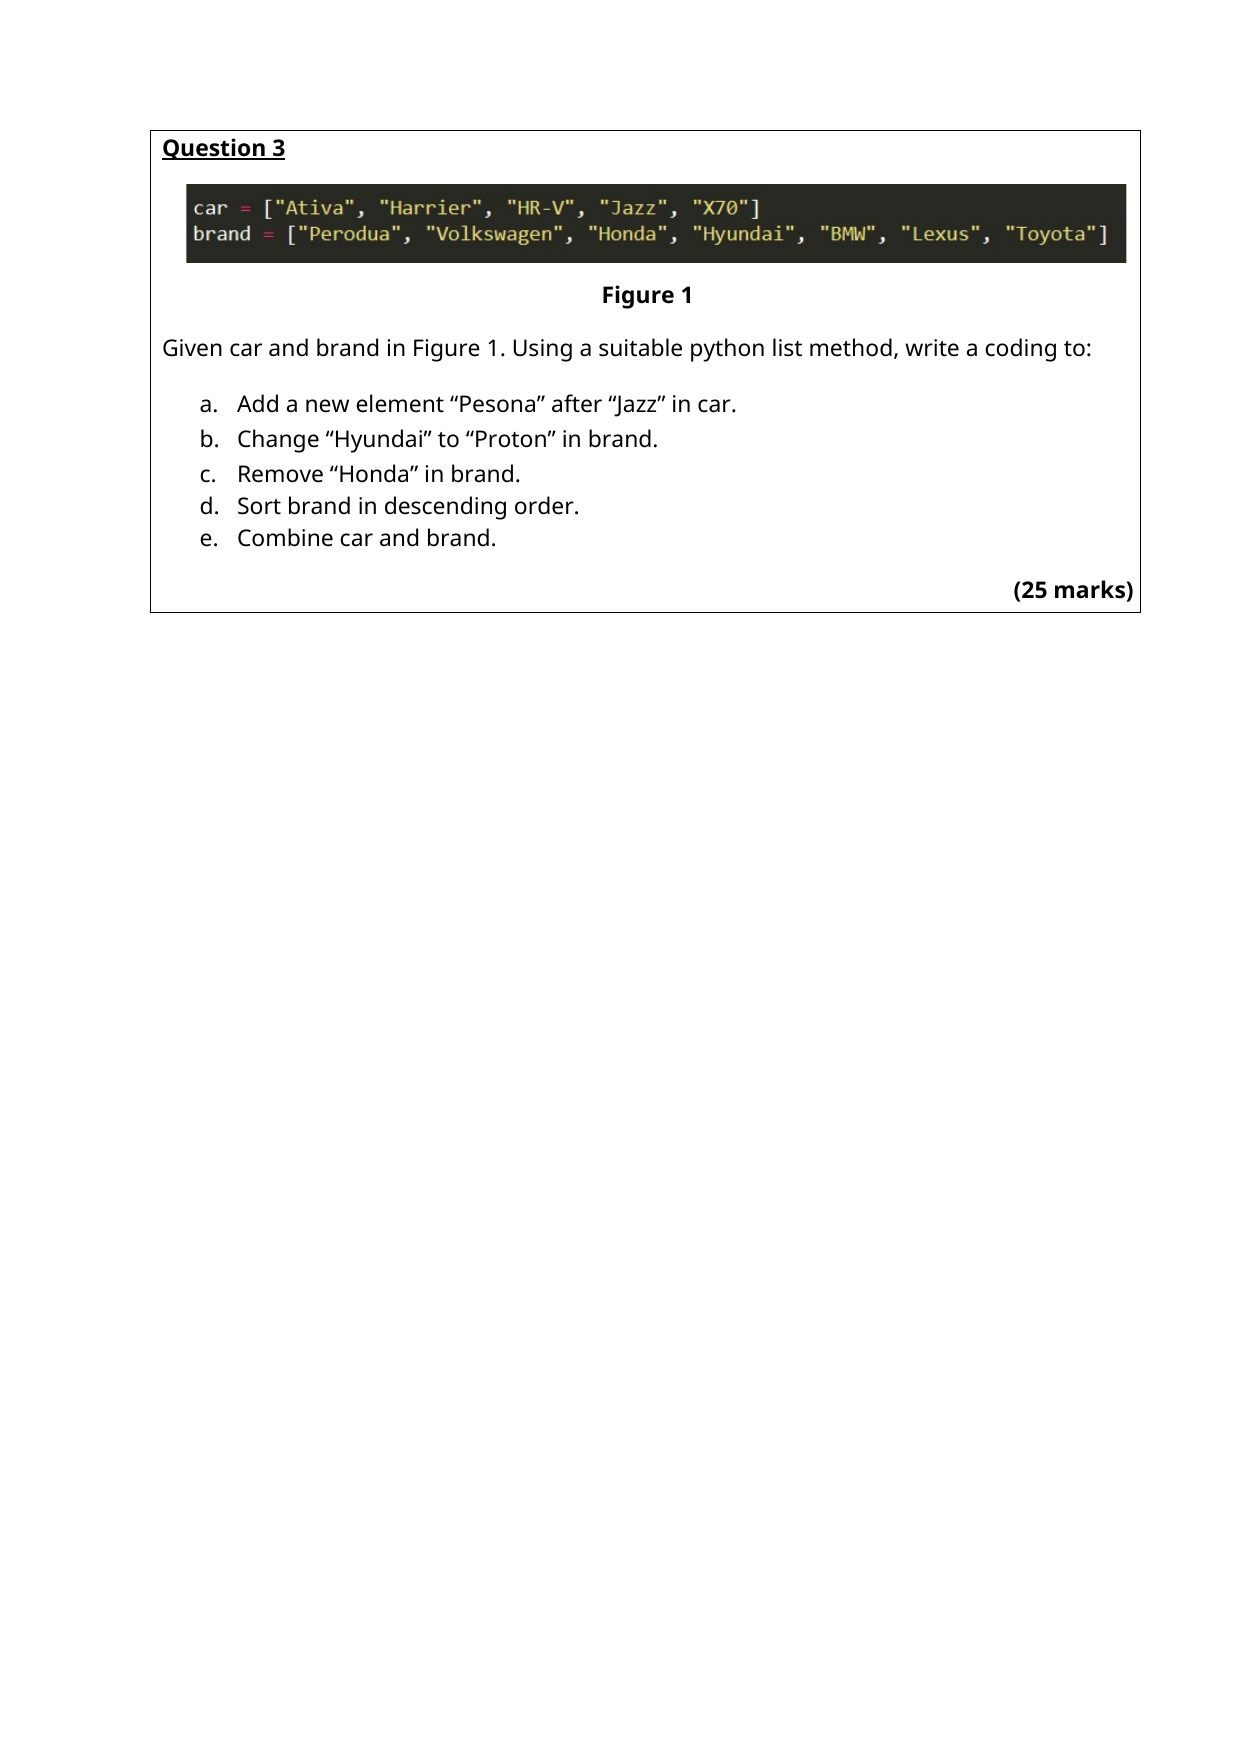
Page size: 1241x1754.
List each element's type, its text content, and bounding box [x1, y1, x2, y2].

picture [186, 184, 1127, 263]
table_header Question 3 Figure 1 Given car and brand in Figure 1. Using a suitable python list method, write a coding to: Add a new element “Pesona” after “Jazz” in car. Change “Hyundai” to “Proton” in brand. Remove “Honda” in brand. Sort brand in descending order. Combine car and brand. (25 marks) [151, 131, 1140, 612]
